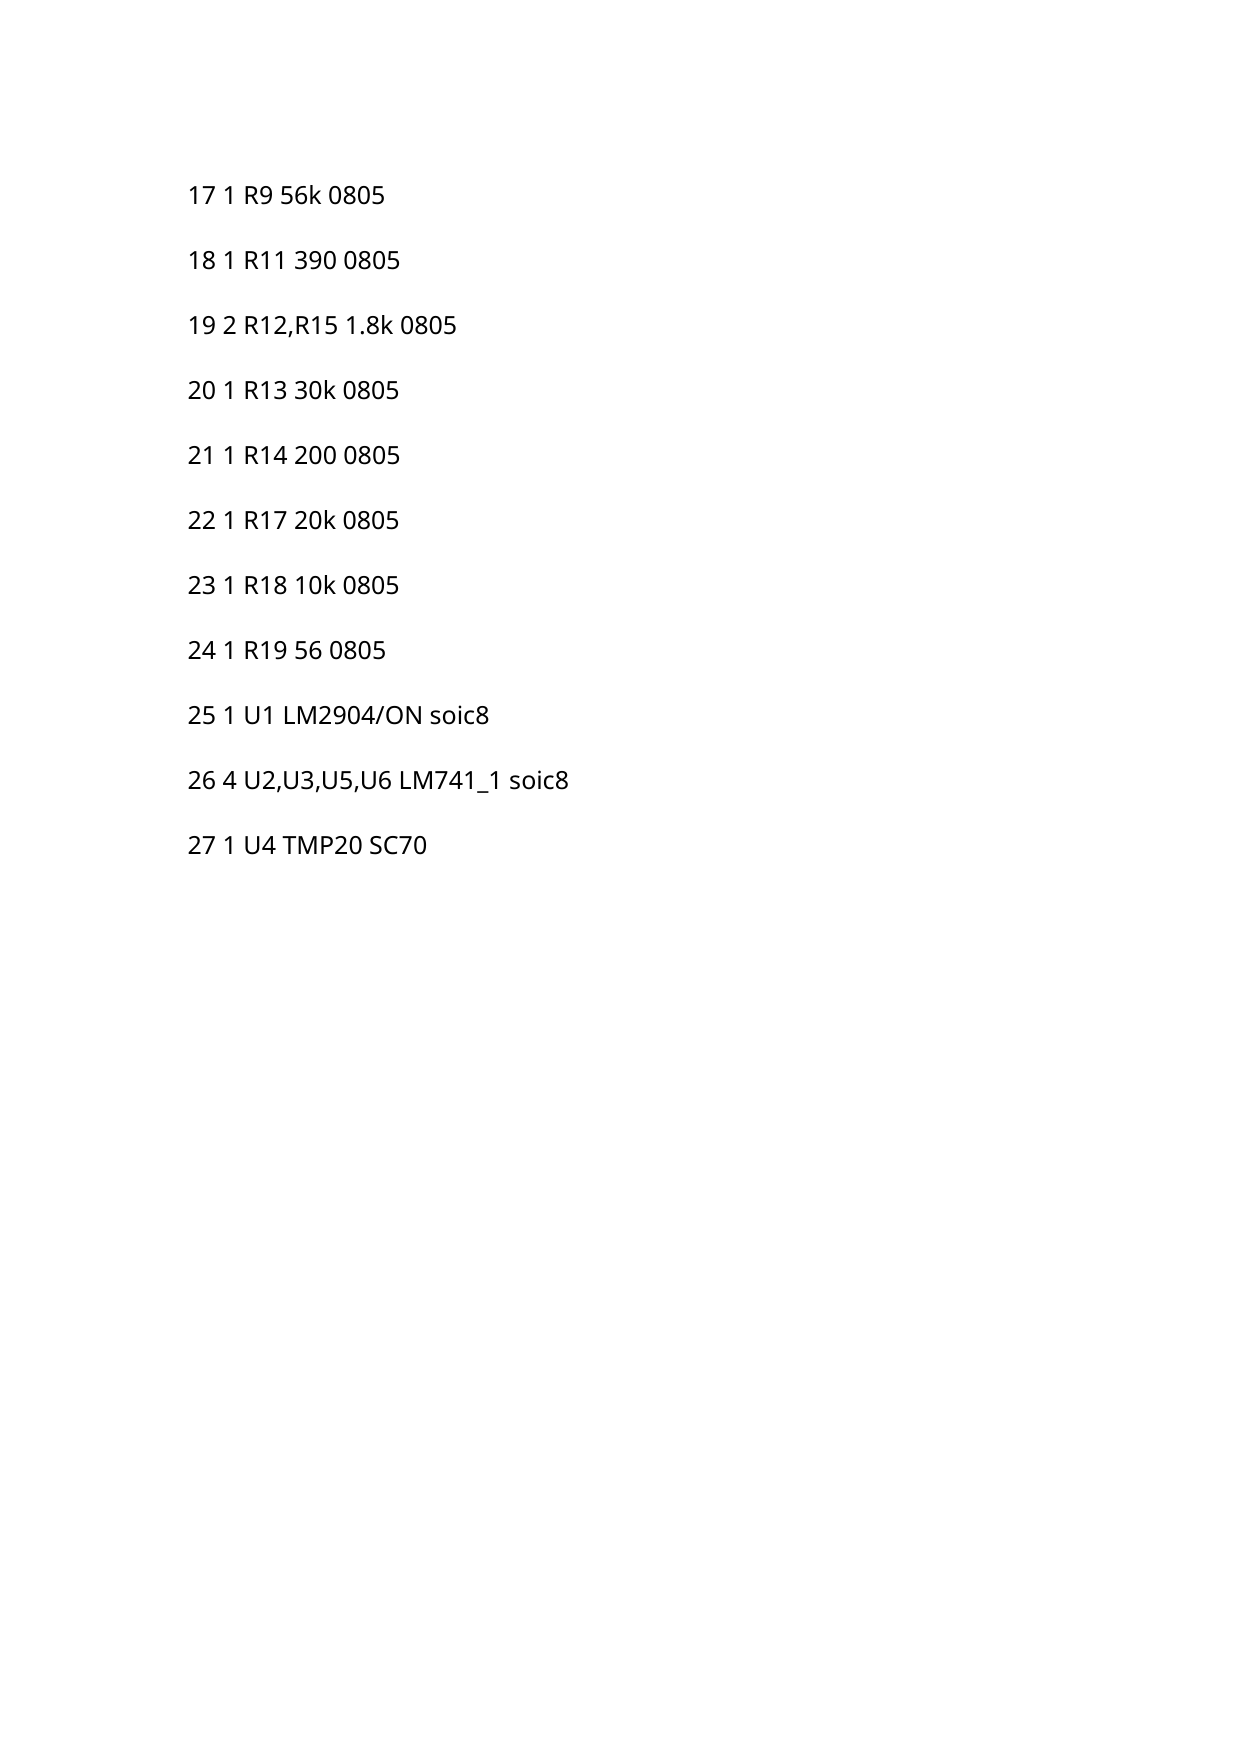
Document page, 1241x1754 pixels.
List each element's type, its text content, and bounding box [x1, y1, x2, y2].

text 27 1 U4 TMP20 SC70 [187, 812, 1053, 877]
text 17 1 R9 56k 0805 [187, 162, 1053, 227]
text 23 1 R18 10k 0805 [187, 552, 1053, 617]
text 25 1 U1 LM2904/ON soic8 [187, 682, 1053, 747]
text 26 4 U2,U3,U5,U6 LM741_1 soic8 [187, 747, 1053, 812]
text 19 2 R12,R15 1.8k 0805 [187, 292, 1053, 357]
text 21 1 R14 200 0805 [187, 422, 1053, 487]
text 20 1 R13 30k 0805 [187, 357, 1053, 422]
text 18 1 R11 390 0805 [187, 227, 1053, 292]
text 22 1 R17 20k 0805 [187, 487, 1053, 552]
text 24 1 R19 56 0805 [187, 617, 1053, 682]
